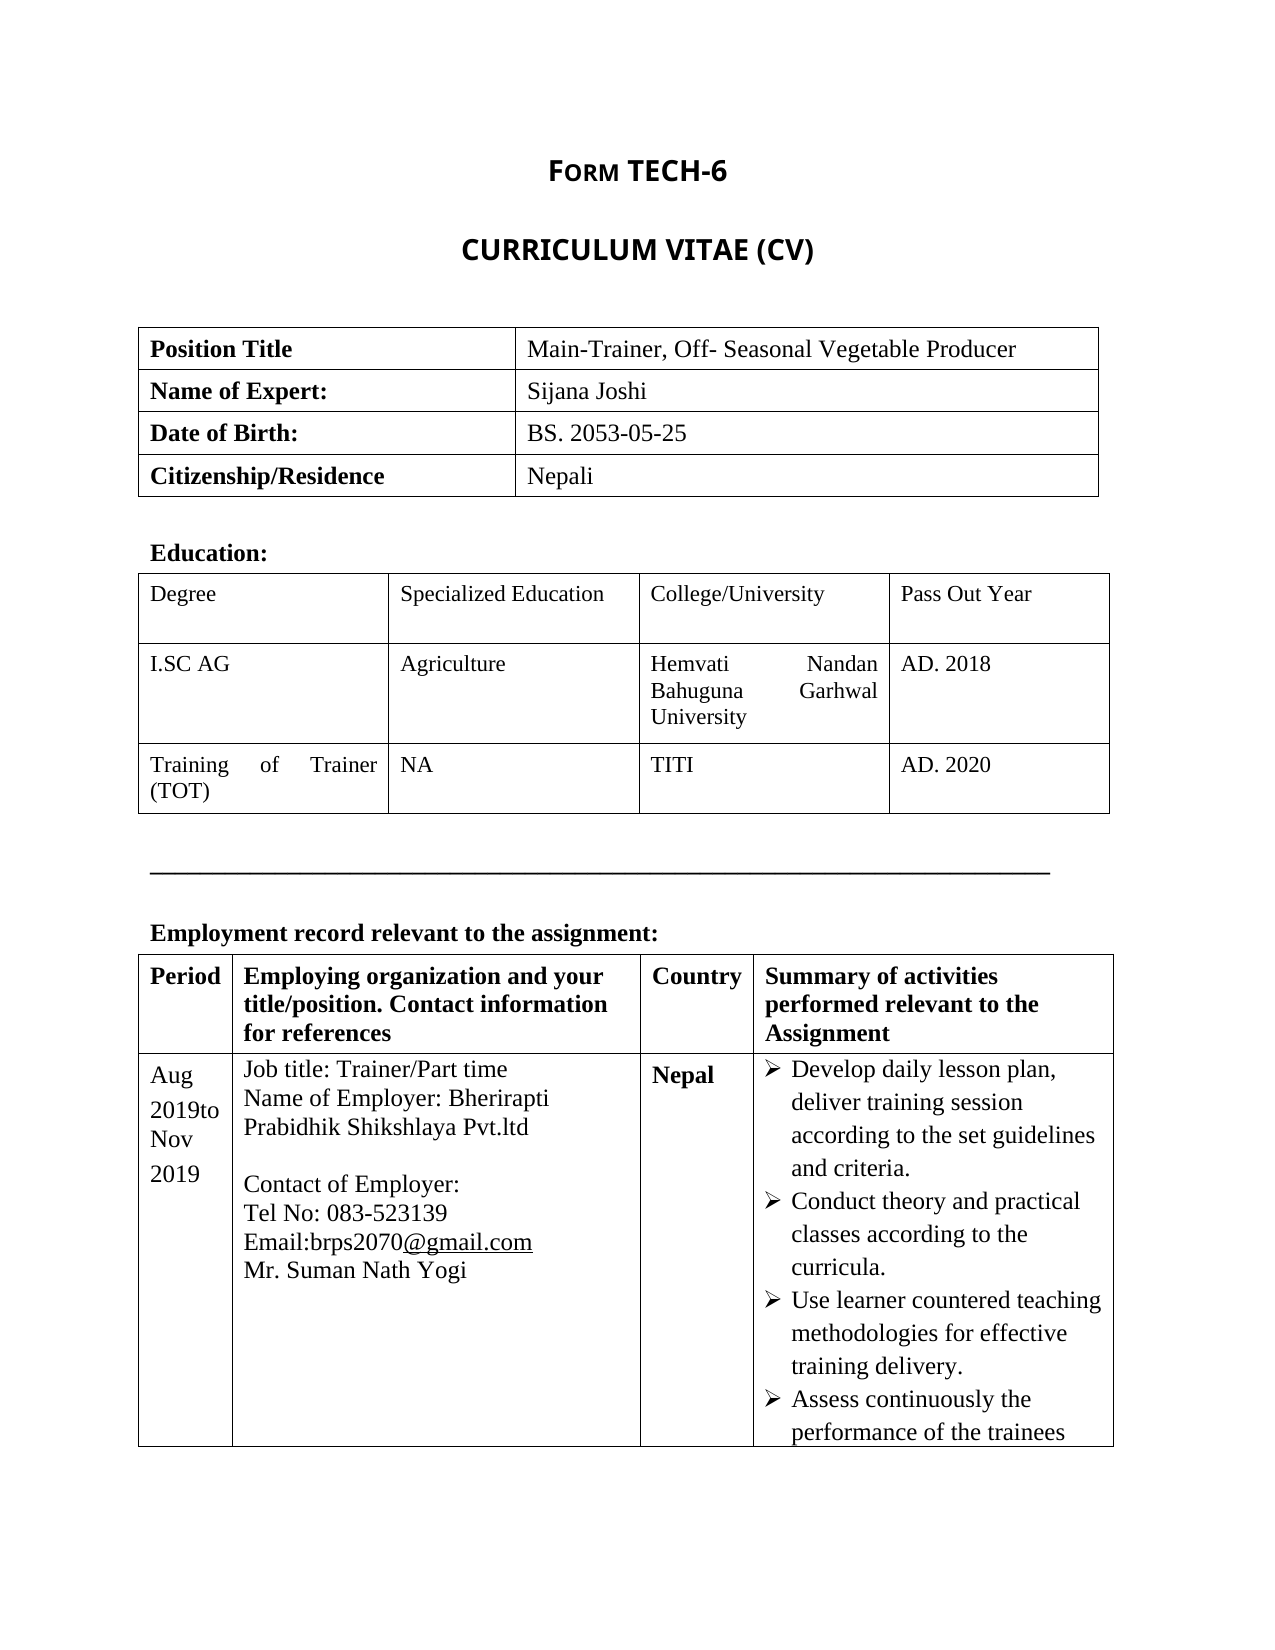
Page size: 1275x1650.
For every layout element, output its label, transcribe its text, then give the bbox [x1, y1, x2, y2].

text Employment record relevant to the assignment: [150, 918, 1125, 947]
table_cell BS. 2053-05-25 [516, 412, 1098, 453]
table_cell Training of Trainer (TOT) [139, 744, 388, 813]
table_cell AD. 2020 [890, 744, 1109, 813]
table_cell NA [389, 744, 639, 813]
table_header Specialized Education [389, 574, 639, 643]
table_header Main-Trainer, Off- Seasonal Vegetable Producer [516, 328, 1098, 369]
table_cell Hemvati Nandan Bahuguna Garhwal University [640, 644, 889, 743]
text Education: [150, 538, 1125, 567]
table_header Country [641, 955, 753, 1053]
table_cell Nepali [516, 455, 1098, 496]
table_cell Citizenship/Residence [139, 455, 515, 496]
text CURRICULUM VITAE (CV) [150, 229, 1125, 269]
table_cell Aug 2019to Nov 2019 [139, 1054, 232, 1446]
table_cell Sijana Joshi [516, 370, 1098, 411]
table_cell Nepal [641, 1054, 753, 1446]
table_cell AD. 2018 [890, 644, 1109, 743]
table_cell I.SC AG [139, 644, 388, 743]
table_header Degree [139, 574, 388, 643]
table_cell Name of Expert: [139, 370, 515, 411]
table_cell Agriculture [389, 644, 639, 743]
table_header College/University [640, 574, 889, 643]
table_header Employing organization and your title/position. Contact information for references [233, 955, 640, 1053]
table_header Pass Out Year [890, 574, 1109, 643]
text ________________________________________________________________________ [150, 848, 1125, 877]
table_header Position Title [139, 328, 515, 369]
table_header Period [139, 955, 232, 1053]
table_cell Date of Birth: [139, 412, 515, 453]
text Form TECH-6 [150, 150, 1125, 190]
table_cell TITI [640, 744, 889, 813]
table_header Summary of activities performed relevant to the Assignment [754, 955, 1113, 1053]
